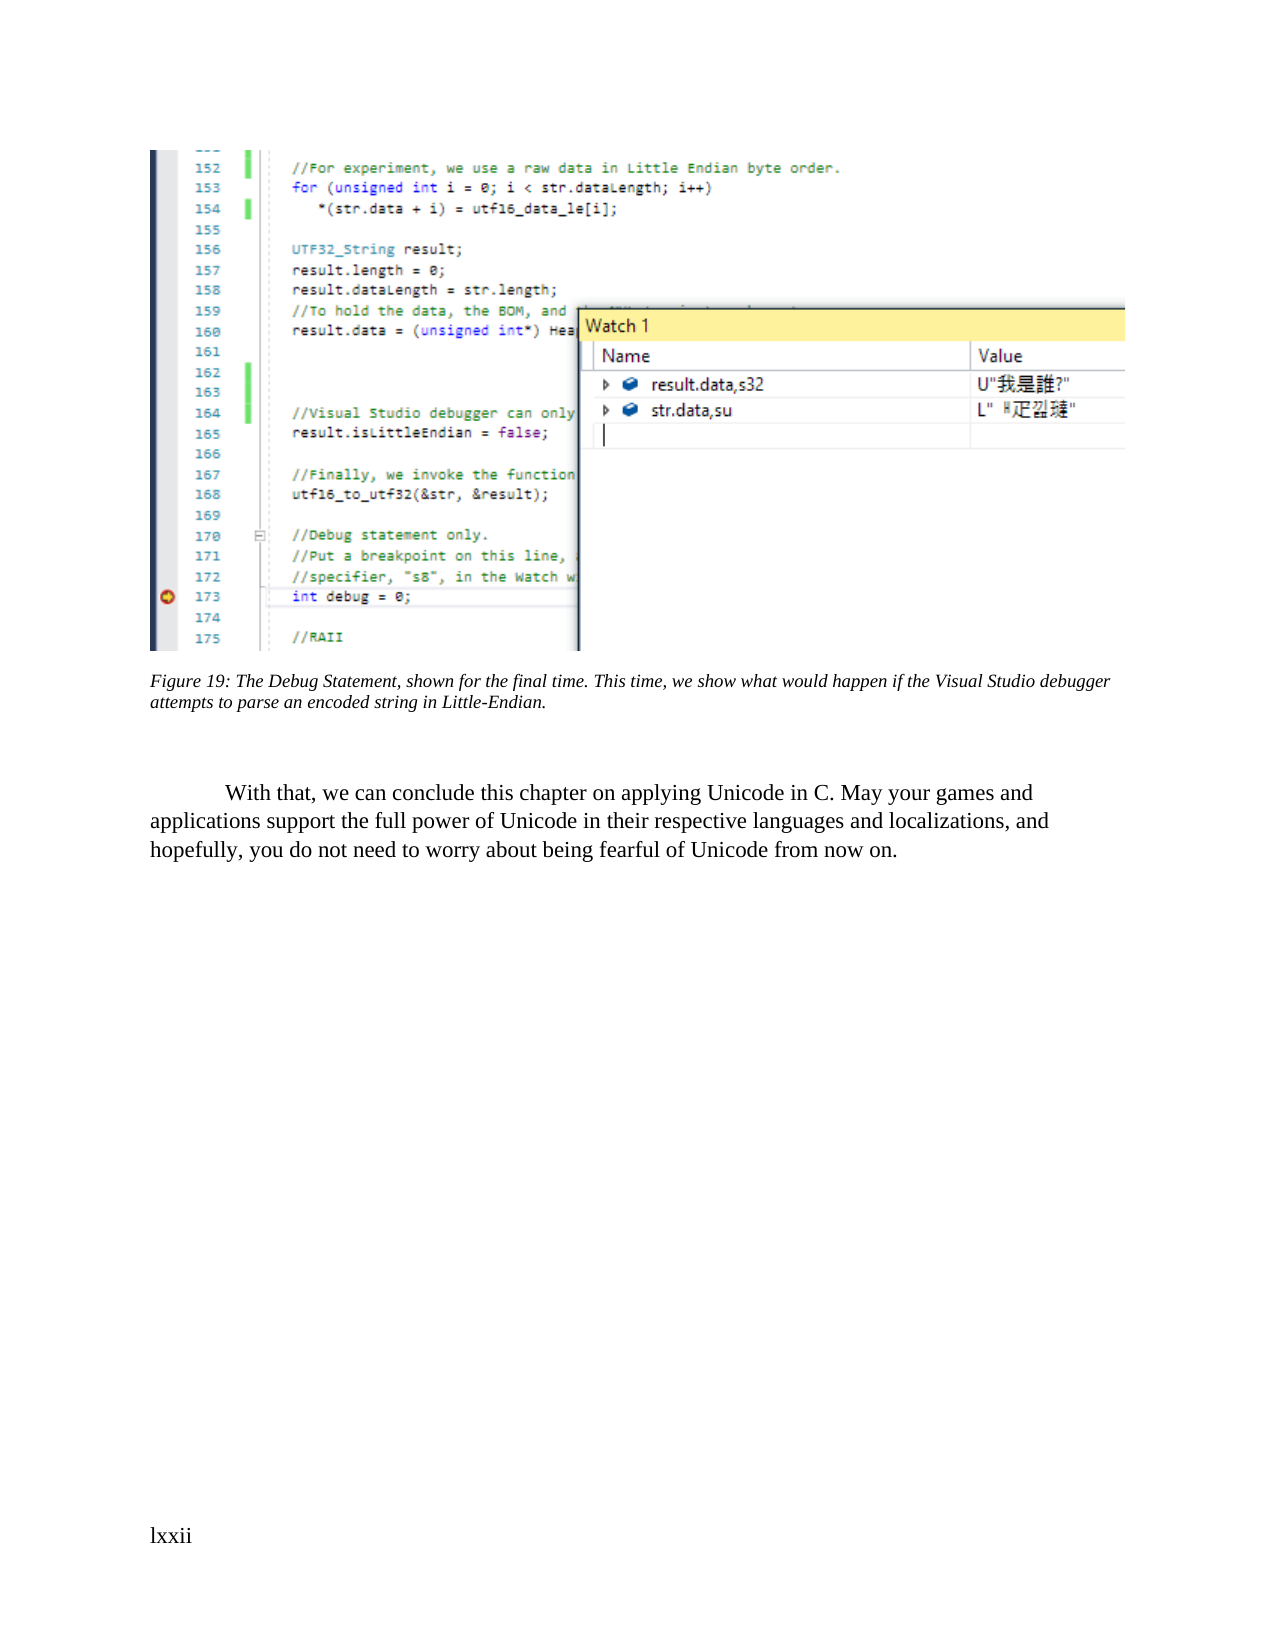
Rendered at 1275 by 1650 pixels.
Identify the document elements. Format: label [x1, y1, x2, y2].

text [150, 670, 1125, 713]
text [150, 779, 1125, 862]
picture [150, 150, 1125, 651]
